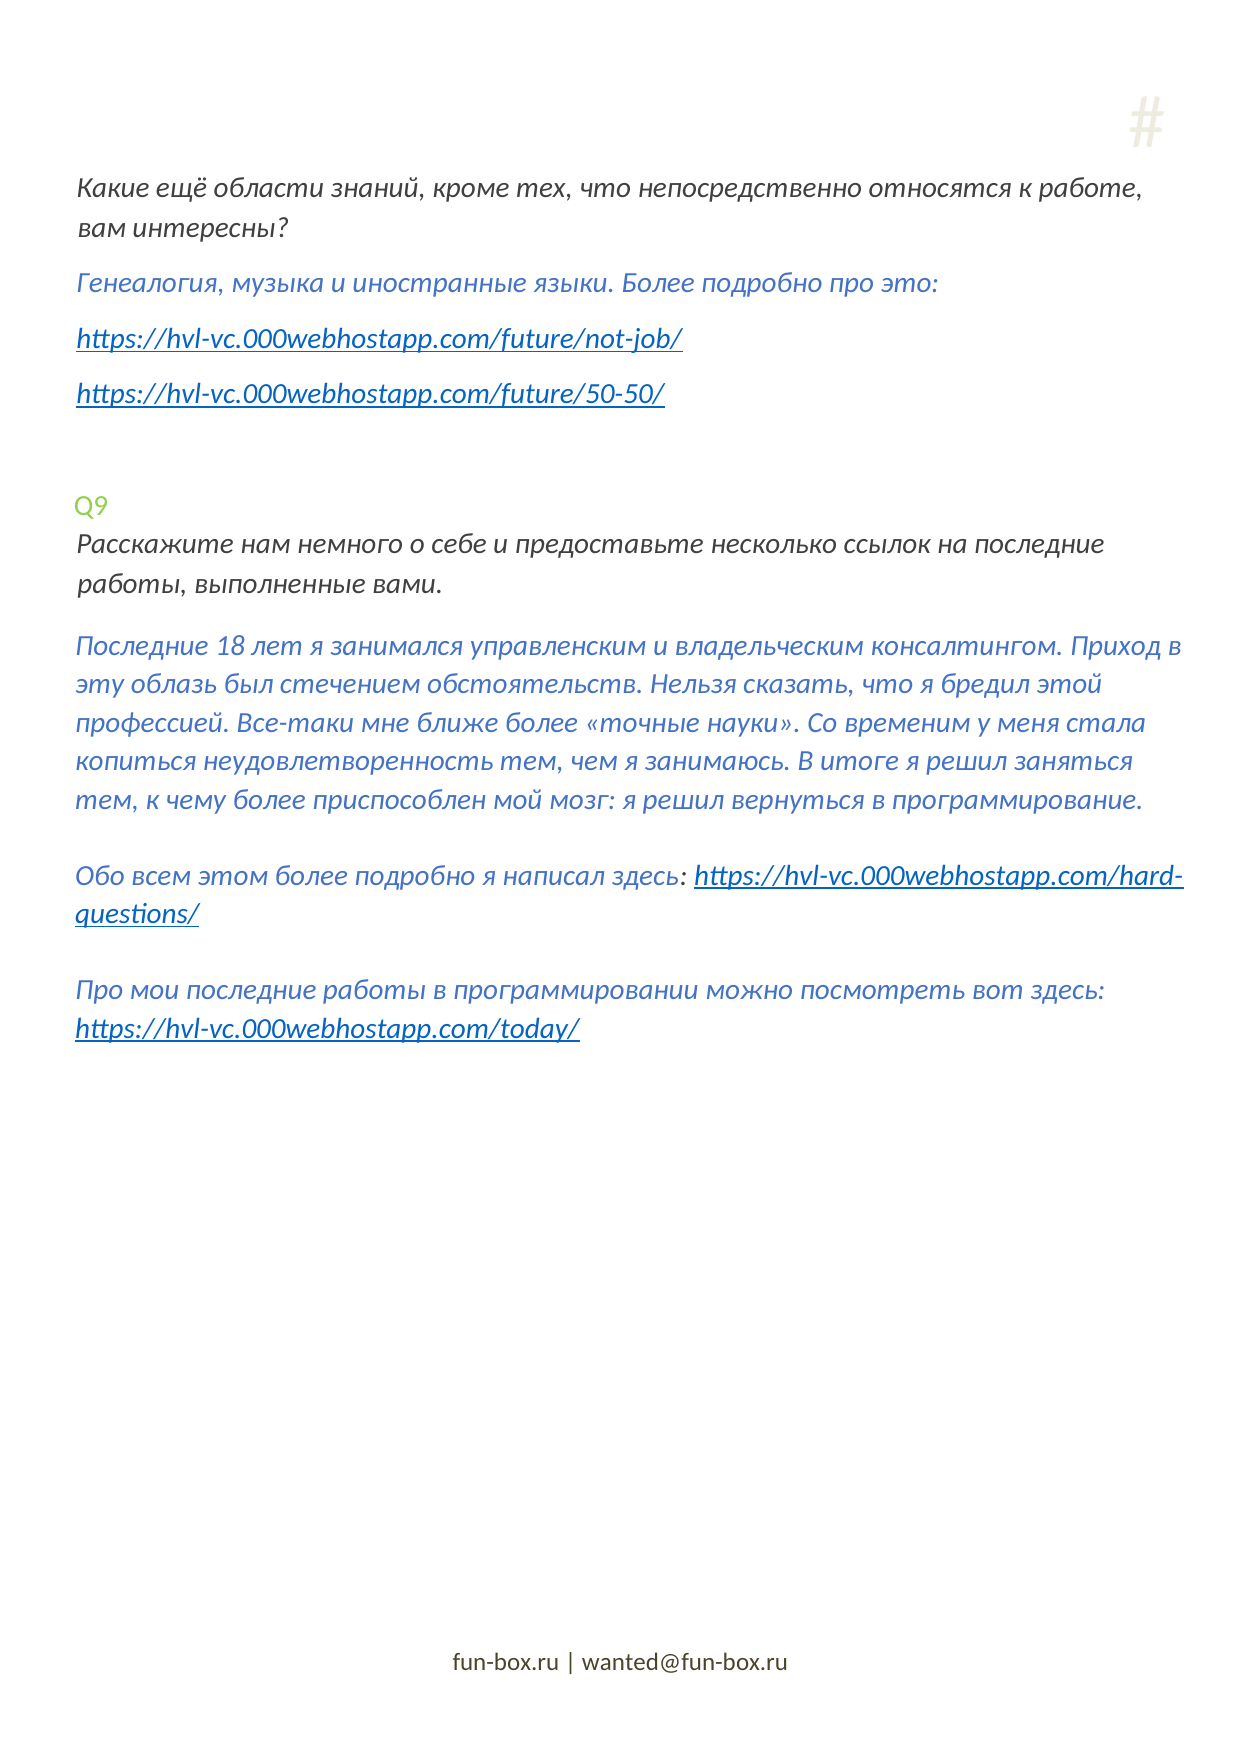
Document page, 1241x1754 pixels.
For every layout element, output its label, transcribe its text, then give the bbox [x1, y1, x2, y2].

text Про мои последние работы в программировании можно посмотреть вот здесь: https://hvl-vc.000webhostapp.com/today/ [75, 971, 1187, 1045]
subtitle Q9 [73, 487, 1187, 522]
text Последние 18 лет я занимался управленским и владельческим консалтингом. Приход в эту облазь был стечением обстоятельств. Нельзя сказать, что я бредил этой профессией. Все-таки мне ближе более «точные науки». Со временим у меня стала копиться неудовлетворенность тем, чем я занимаюсь. В итоге я решил заняться тем, к чему более приспособлен мой мозг: я решил вернуться в программирование. [75, 627, 1187, 816]
text Генеалогия, музыка и иностранные языки. Более подробно про это: [76, 264, 1187, 300]
text Расскажите нам немного о себе и предоставьте несколько ссылок на последние работы, выполненные вами. [76, 525, 1187, 601]
text Обо всем этом более подробно я написал здесь: https://hvl-vc.000webhostapp.com/hard-questions/ [75, 857, 1187, 931]
text https://hvl-vc.000webhostapp.com/future/50-50/ [76, 376, 1187, 411]
text https://hvl-vc.000webhostapp.com/future/not-job/ [76, 320, 1187, 356]
text Какие ещё области знаний, кроме тех, что непосредственно относятся к работе, вам интересны? [76, 169, 1187, 245]
